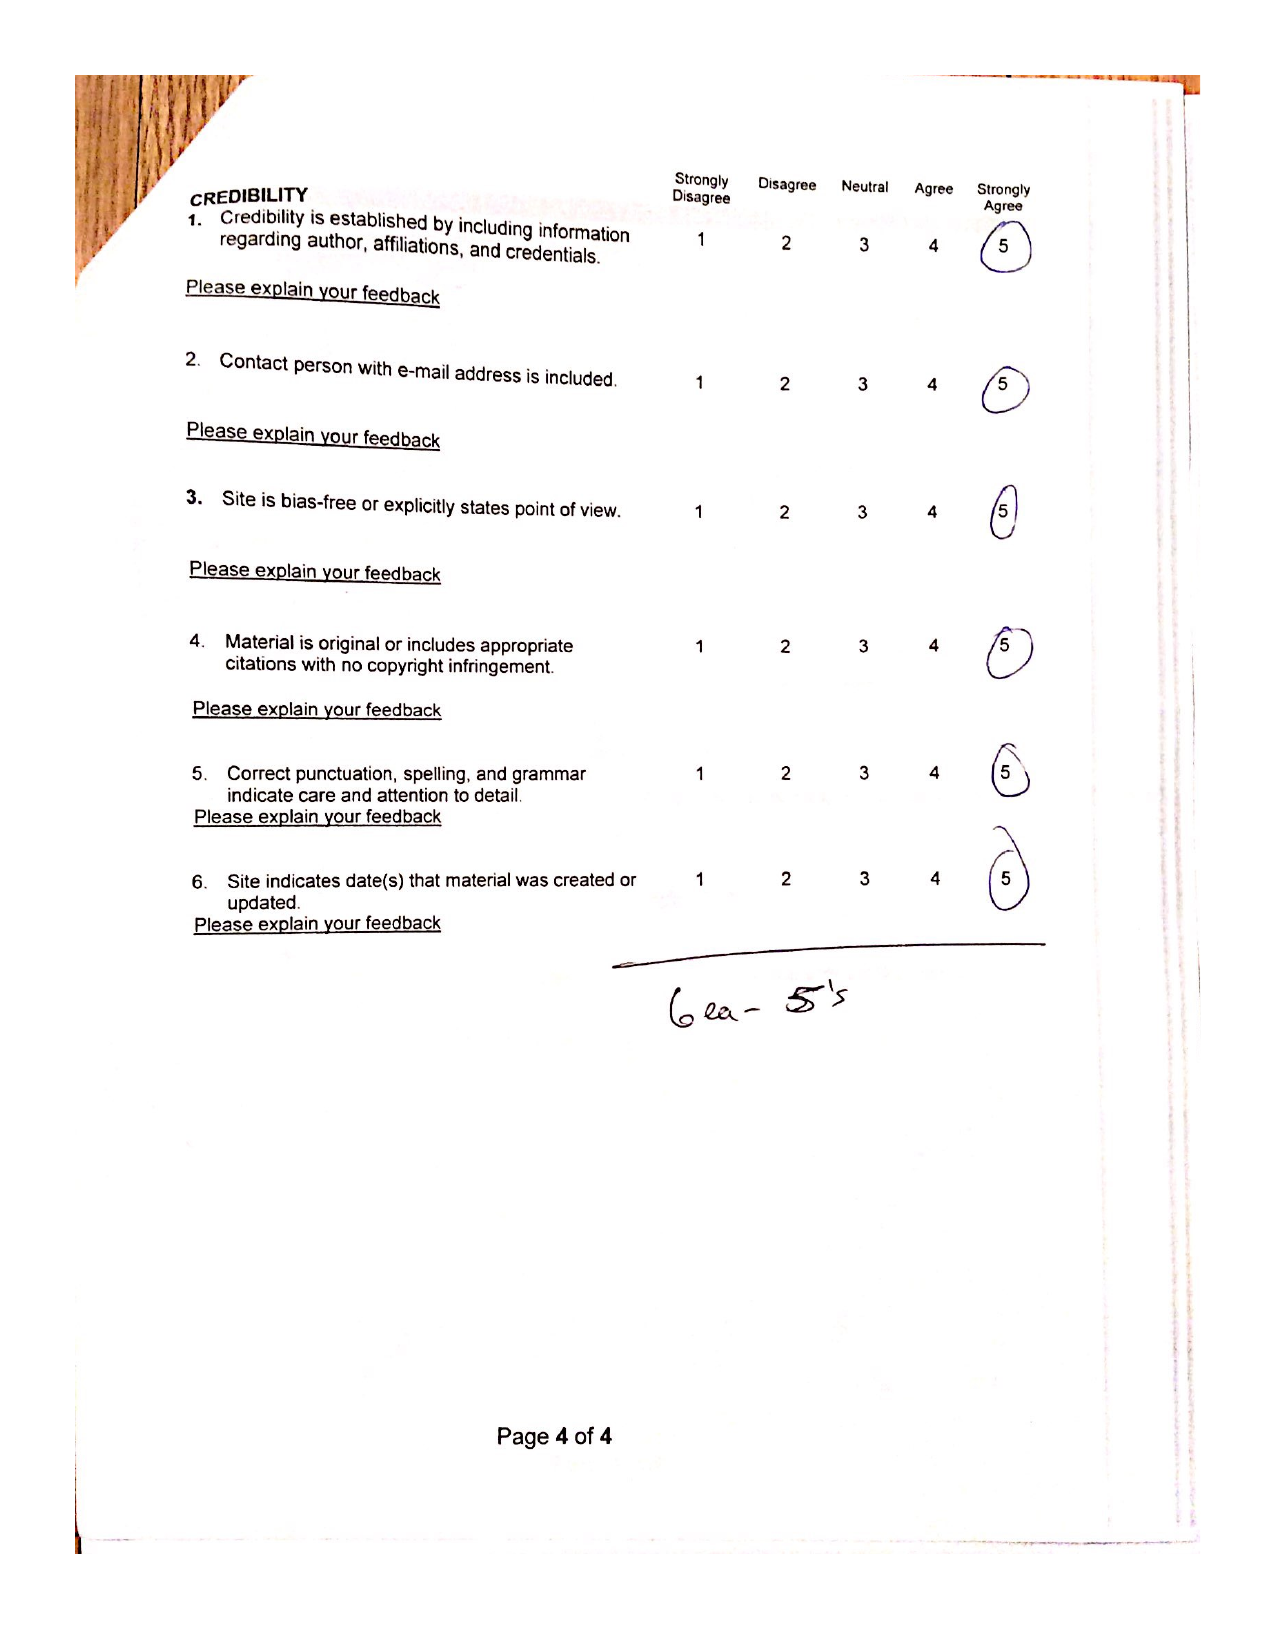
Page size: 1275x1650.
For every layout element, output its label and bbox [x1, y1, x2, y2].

picture [75, 75, 1200, 1554]
